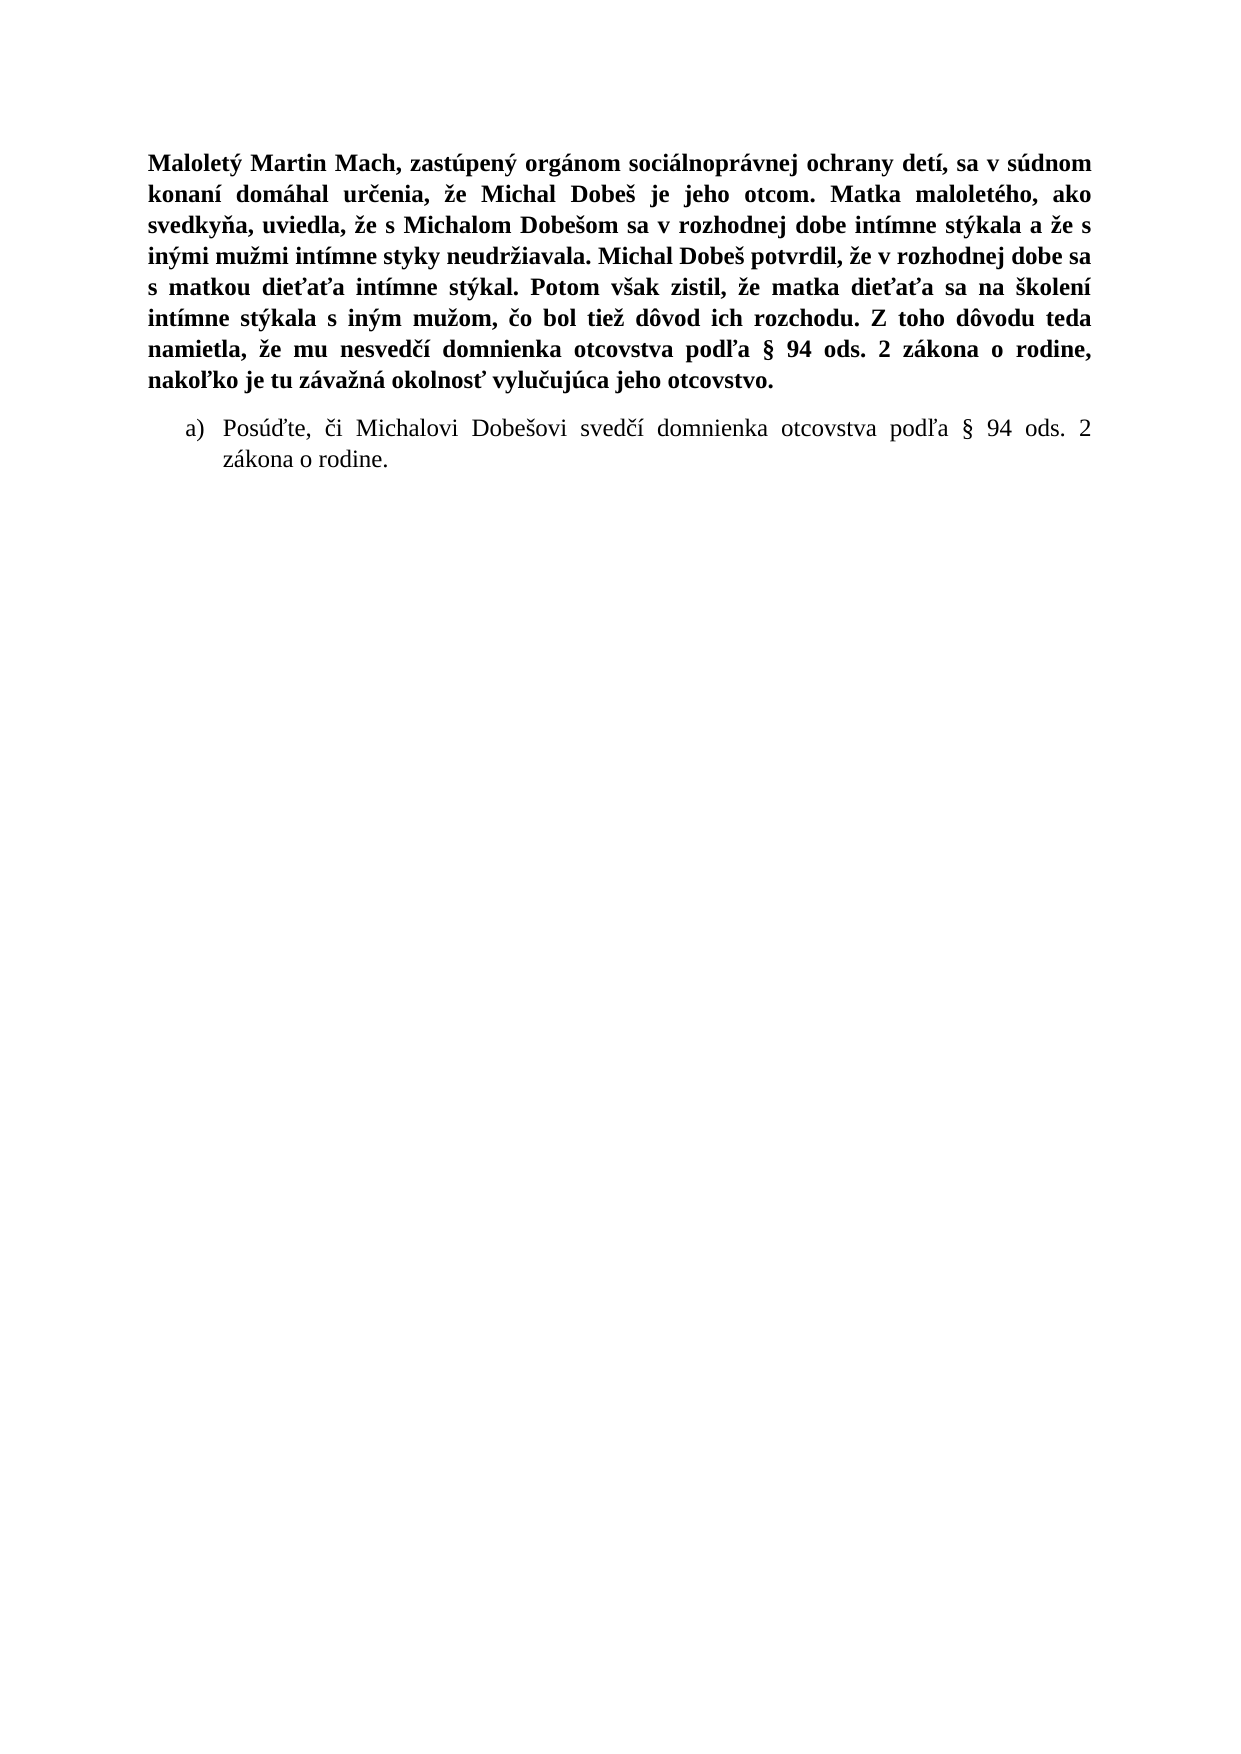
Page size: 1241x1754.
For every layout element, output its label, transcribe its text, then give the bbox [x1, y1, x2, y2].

text Maloletý Martin Mach, zastúpený orgánom sociálnoprávnej ochrany detí, sa v súdnom konaní domáhal určenia, že Michal Dobeš je jeho otcom. Matka maloletého, ako svedkyňa, uviedla, že s Michalom Dobešom sa v rozhodnej dobe intímne stýkala a že s inými mužmi intímne styky neudržiavala. Michal Dobeš potvrdil, že v rozhodnej dobe sa s matkou dieťaťa intímne stýkal. Potom však zistil, že matka dieťaťa sa na školení intímne stýkala s iným mužom, čo bol tiež dôvod ich rozchodu. Z toho dôvodu teda namietla, že mu nesvedčí domnienka otcovstva podľa § 94 ods. 2 zákona o rodine, nakoľko je tu závažná okolnosť vylučujúca jeho otcovstvo. [148, 148, 1093, 394]
list Posúďte, či Michalovi Dobešovi svedčí domnienka otcovstva podľa § 94 ods. 2 zákona o rodine. [185, 413, 1093, 472]
